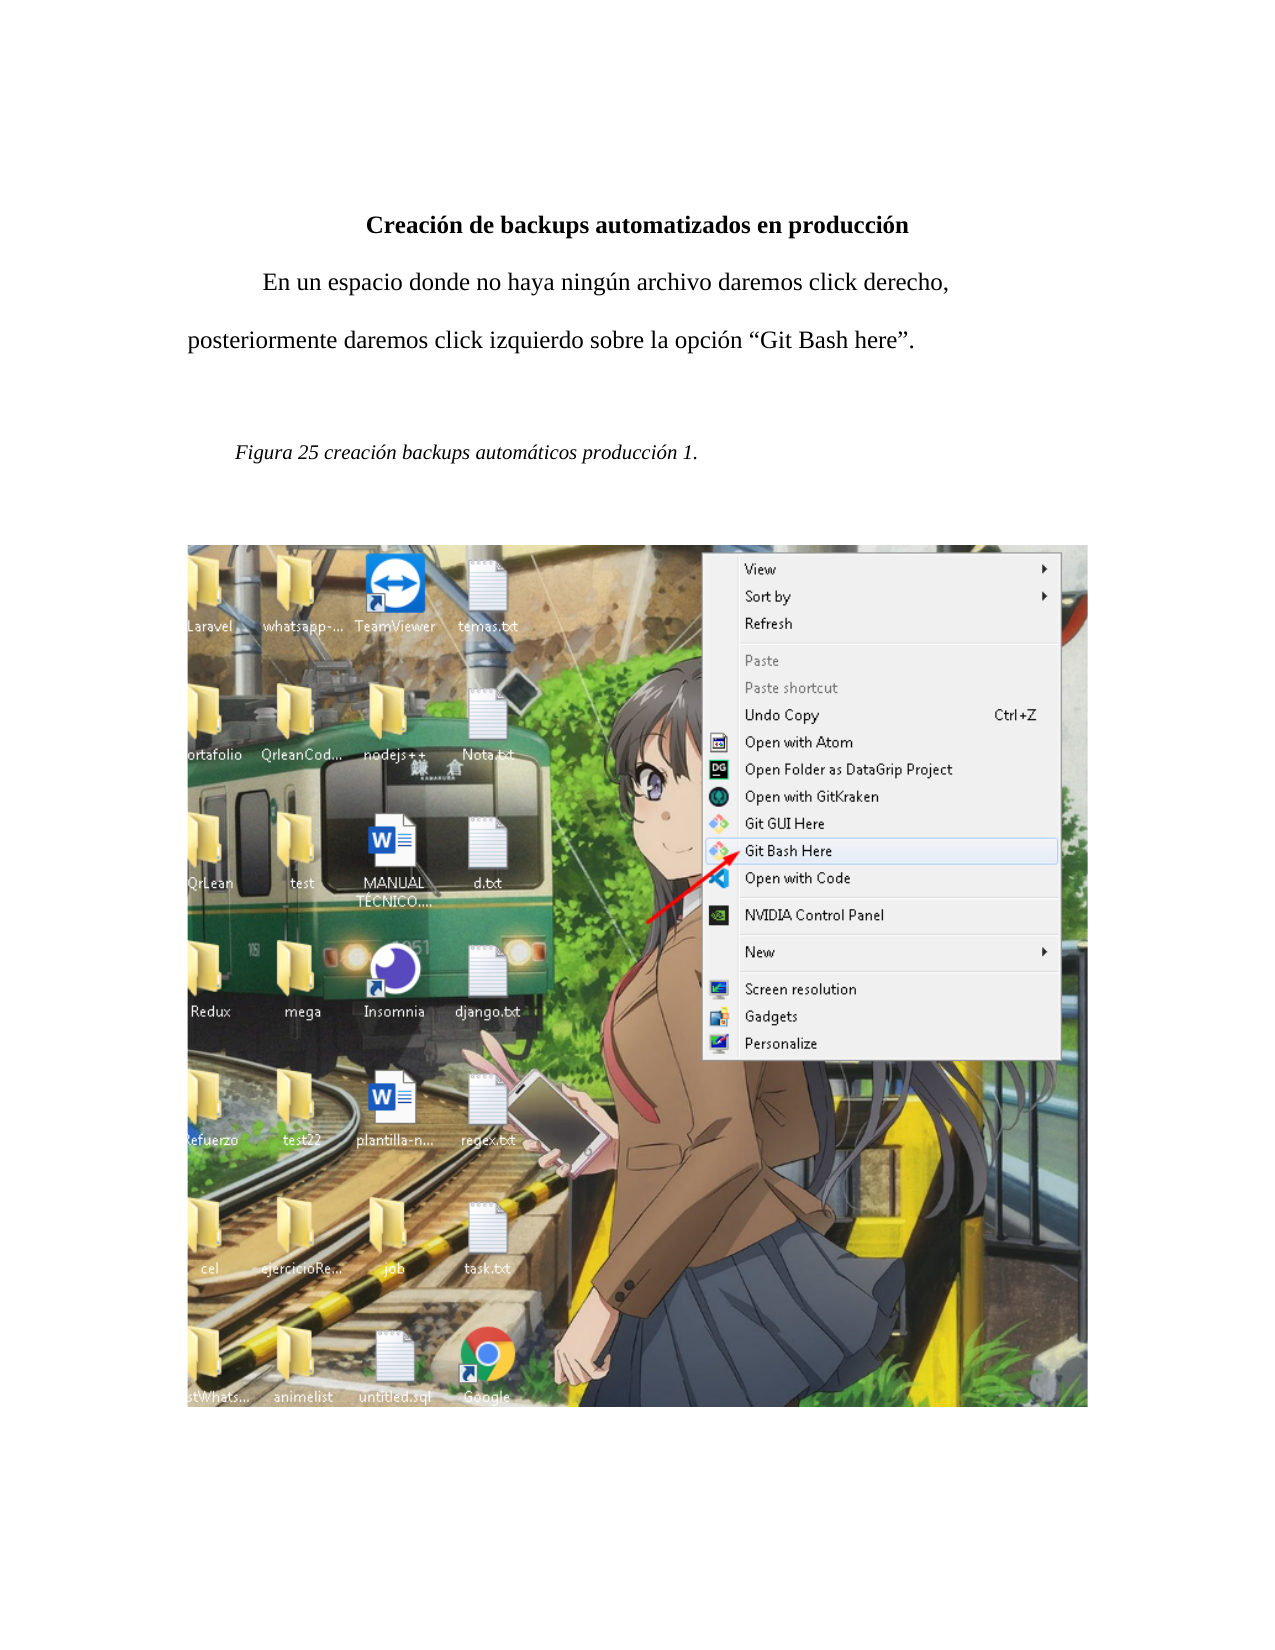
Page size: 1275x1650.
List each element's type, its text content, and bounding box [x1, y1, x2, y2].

text Figura 25 creación backups automáticos producción 1. [187, 440, 1087, 464]
text En un espacio donde no haya ningún archivo daremos click derecho, posteriormente daremos click izquierdo sobre la opción “Git Bash here”. [187, 267, 1087, 354]
subtitle Creación de backups automatizados en producción [187, 210, 1087, 239]
picture [187, 545, 1088, 1407]
